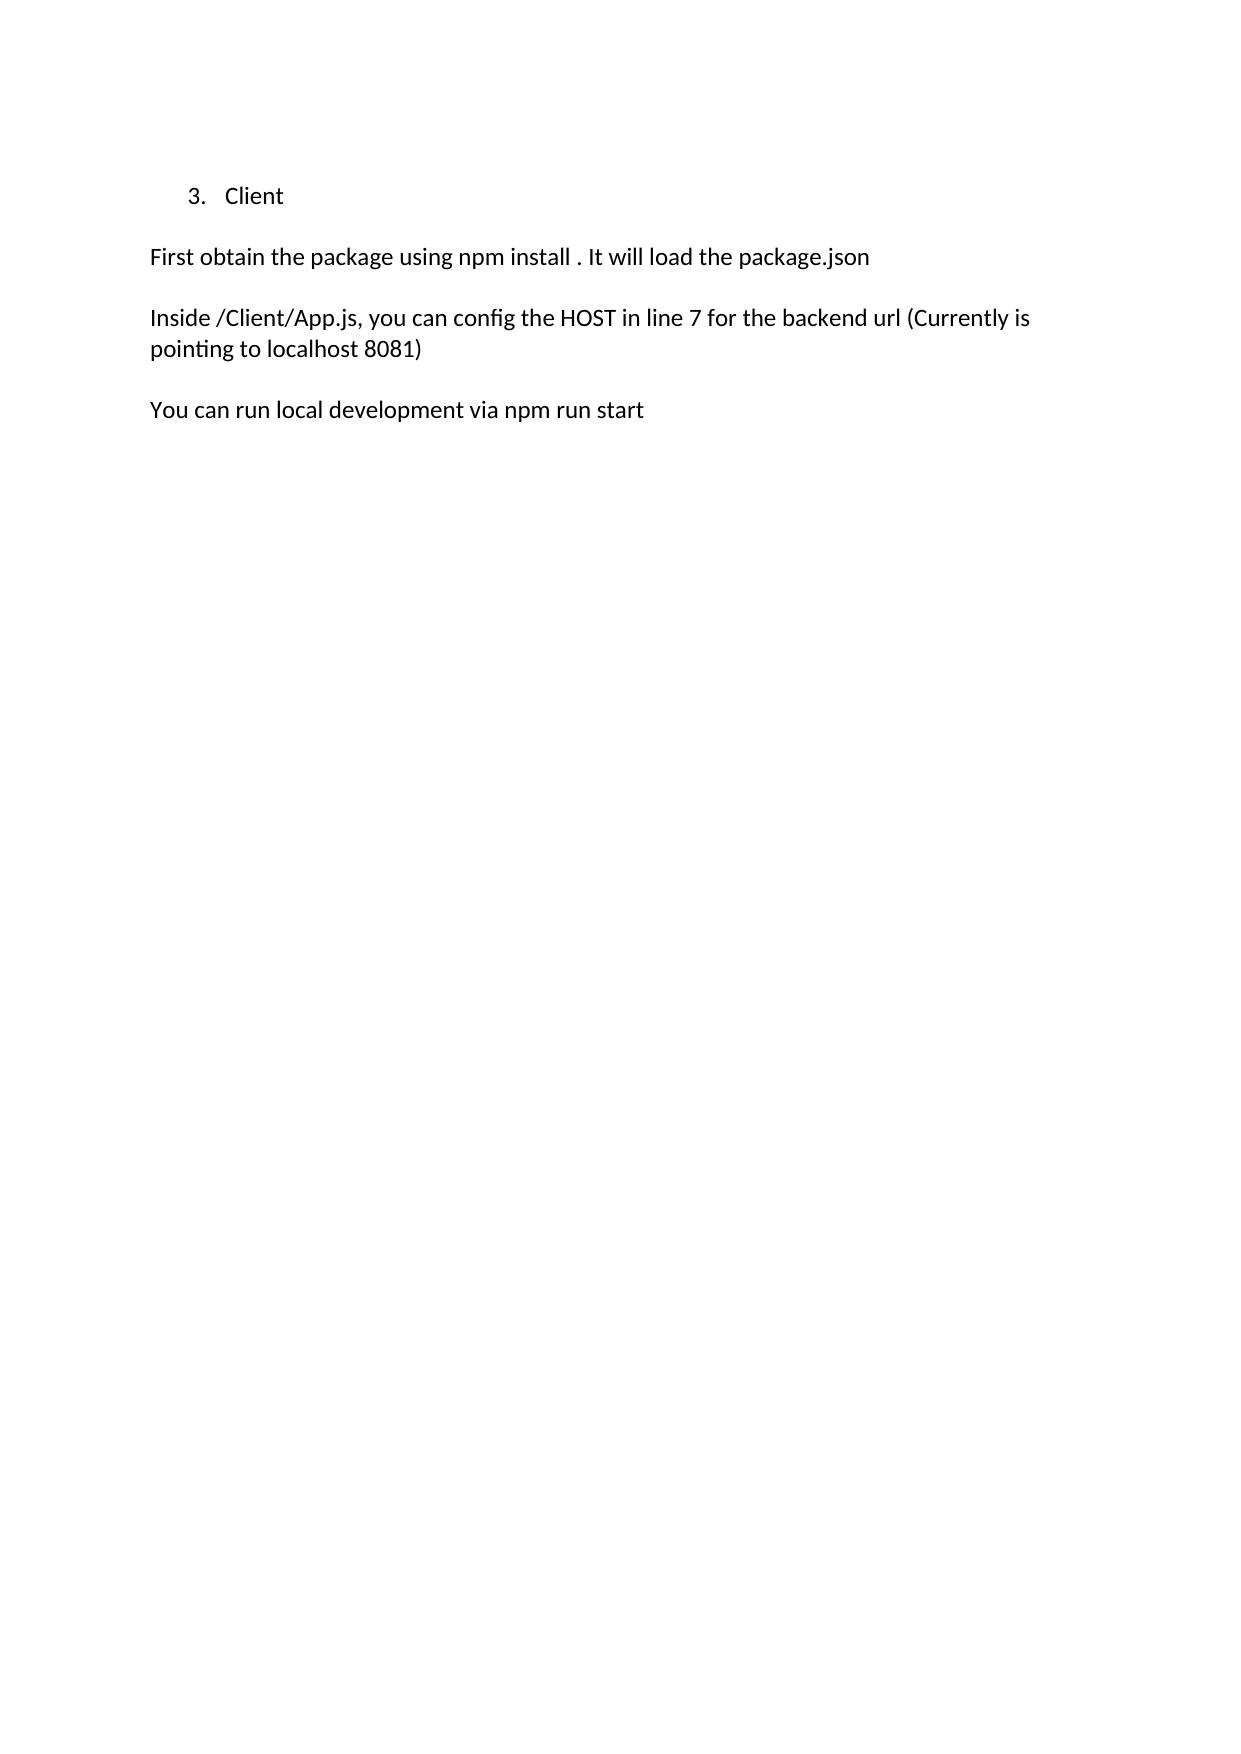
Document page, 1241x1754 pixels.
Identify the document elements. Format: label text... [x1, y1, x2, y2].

text First obtain the package using npm install . It will load the package.json [150, 242, 1090, 272]
list Client [187, 181, 1090, 211]
text You can run local development via npm run start [150, 394, 1090, 425]
text Inside /Client/App.js, you can config the HOST in line 7 for the backend url (Currently is pointing to localhost 8081) [150, 303, 1090, 364]
